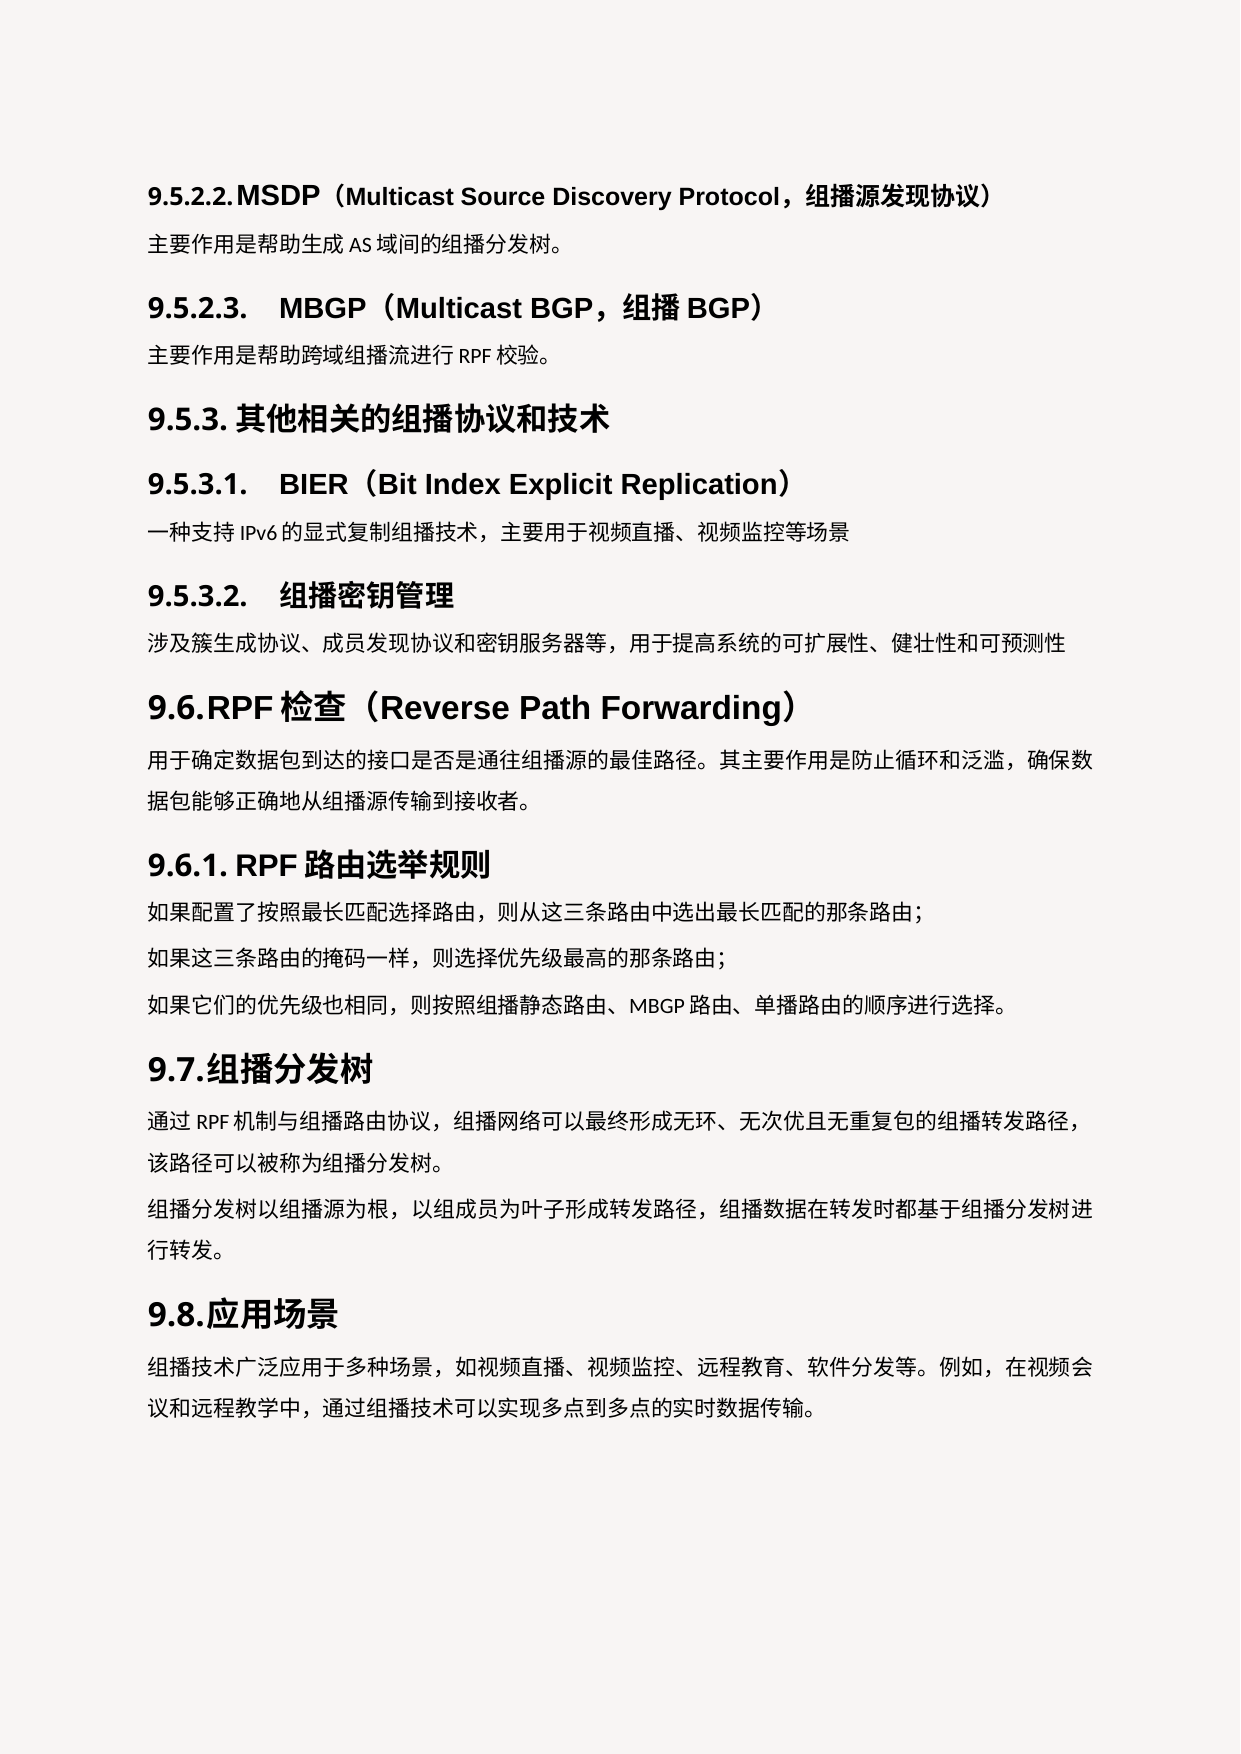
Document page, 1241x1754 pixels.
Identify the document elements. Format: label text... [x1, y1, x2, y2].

subtitle 组播密钥管理 [148, 561, 1093, 626]
subtitle 其他相关的组播协议和技术 [148, 385, 1093, 450]
text 如果配置了按照最长匹配选择路由，则从这三条路由中选出最长匹配的那条路由； [148, 895, 1093, 927]
text 用于确定数据包到达的接口是否是通往组播源的最佳路径。其主要作用是防止循环和泛滥，确保数据包能够正确地从组播源传输到接收者。 [148, 743, 1093, 815]
text 通过RPF机制与组播路由协议，组播网络可以最终形成无环、无次优且无重复包的组播转发路径，该路径可以被称为组播分发树。 [148, 1104, 1093, 1177]
subtitle 应用场景 [148, 1279, 1093, 1344]
subtitle MSDP（Multicast Source Discovery Protocol，组播源发现协议） [148, 162, 1093, 227]
subtitle RPF检查（Reverse Path Forwarding） [148, 672, 1093, 737]
subtitle RPF路由选举规则 [148, 830, 1093, 895]
text 涉及簇生成协议、成员发现协议和密钥服务器等，用于提高系统的可扩展性、健壮性和可预测性 [148, 626, 1093, 658]
subtitle BIER（Bit Index Explicit Replication） [148, 450, 1093, 515]
text 如果它们的优先级也相同，则按照组播静态路由、MBGP路由、单播路由的顺序进行选择。 [148, 988, 1093, 1019]
text 组播分发树以组播源为根，以组成员为叶子形成转发路径，组播数据在转发时都基于组播分发树进行转发。 [148, 1192, 1093, 1265]
subtitle MBGP（Multicast BGP，组播BGP） [148, 273, 1093, 338]
text 组播技术广泛应用于多种场景，如视频直播、视频监控、远程教育、软件分发等。例如，在视频会议和远程教学中，通过组播技术可以实现多点到多点的实时数据传输。 [148, 1349, 1093, 1422]
subtitle 组播分发树 [148, 1034, 1093, 1099]
text 如果这三条路由的掩码一样，则选择优先级最高的那条路由； [148, 941, 1093, 973]
text 主要作用是帮助生成AS域间的组播分发树。 [148, 227, 1093, 259]
text 一种支持IPv6的显式复制组播技术，主要用于视频直播、视频监控等场景 [148, 515, 1093, 546]
text 主要作用是帮助跨域组播流进行RPF校验。 [148, 338, 1093, 370]
